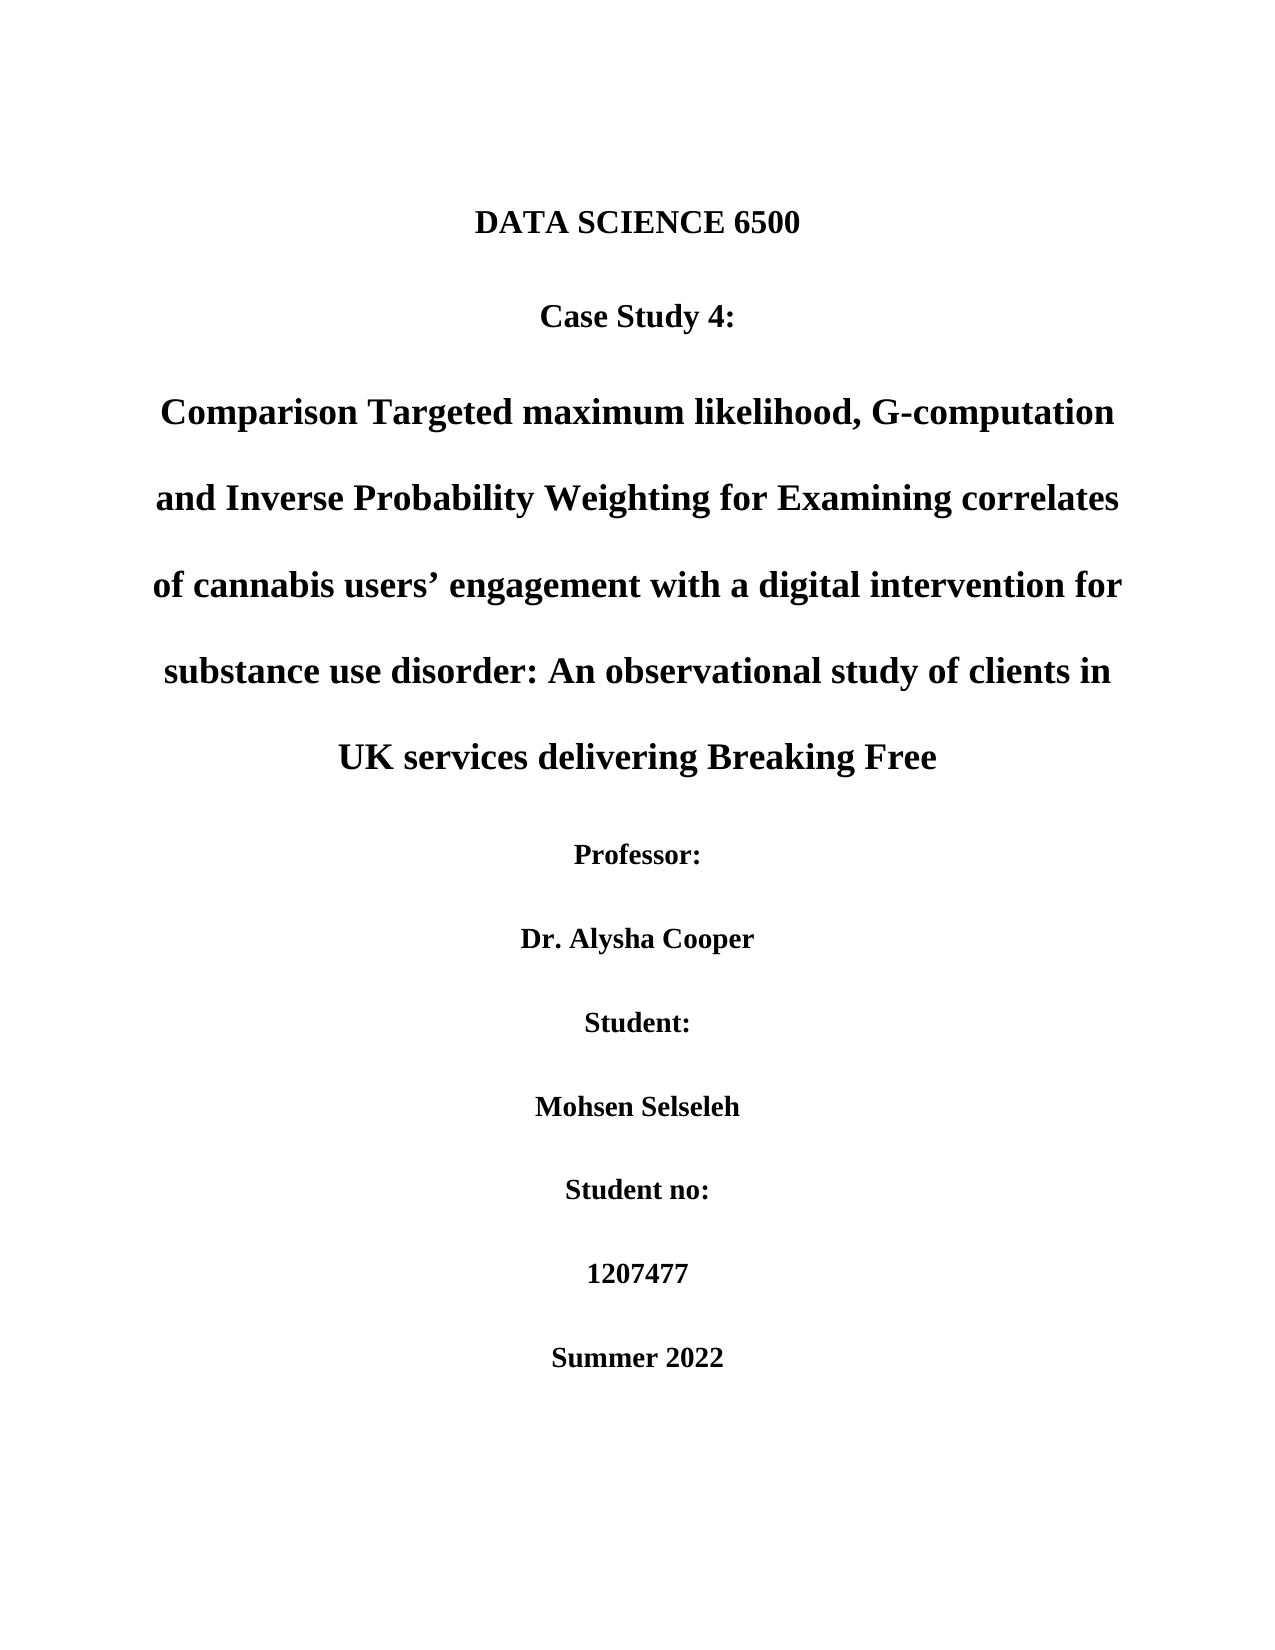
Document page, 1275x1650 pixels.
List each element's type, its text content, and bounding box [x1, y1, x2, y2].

text Student: [150, 1005, 1125, 1038]
text Professor: [150, 837, 1125, 871]
text Comparison Targeted maximum likelihood, G-computation and Inverse Probability Weighting for Examining correlates of cannabis users’ engagement with a digital intervention for substance use disorder: An observational study of clients in UK services delivering Breaking Free [150, 389, 1125, 778]
text Dr. Alysha Cooper [150, 921, 1125, 955]
text Case Study 4: [150, 296, 1125, 334]
text DATA SCIENCE 6500 [150, 203, 1125, 241]
text Mohsen Selseleh [150, 1089, 1125, 1122]
text Student no: [150, 1172, 1125, 1206]
text Summer 2022 [150, 1340, 1125, 1373]
text 1207477 [150, 1256, 1125, 1290]
